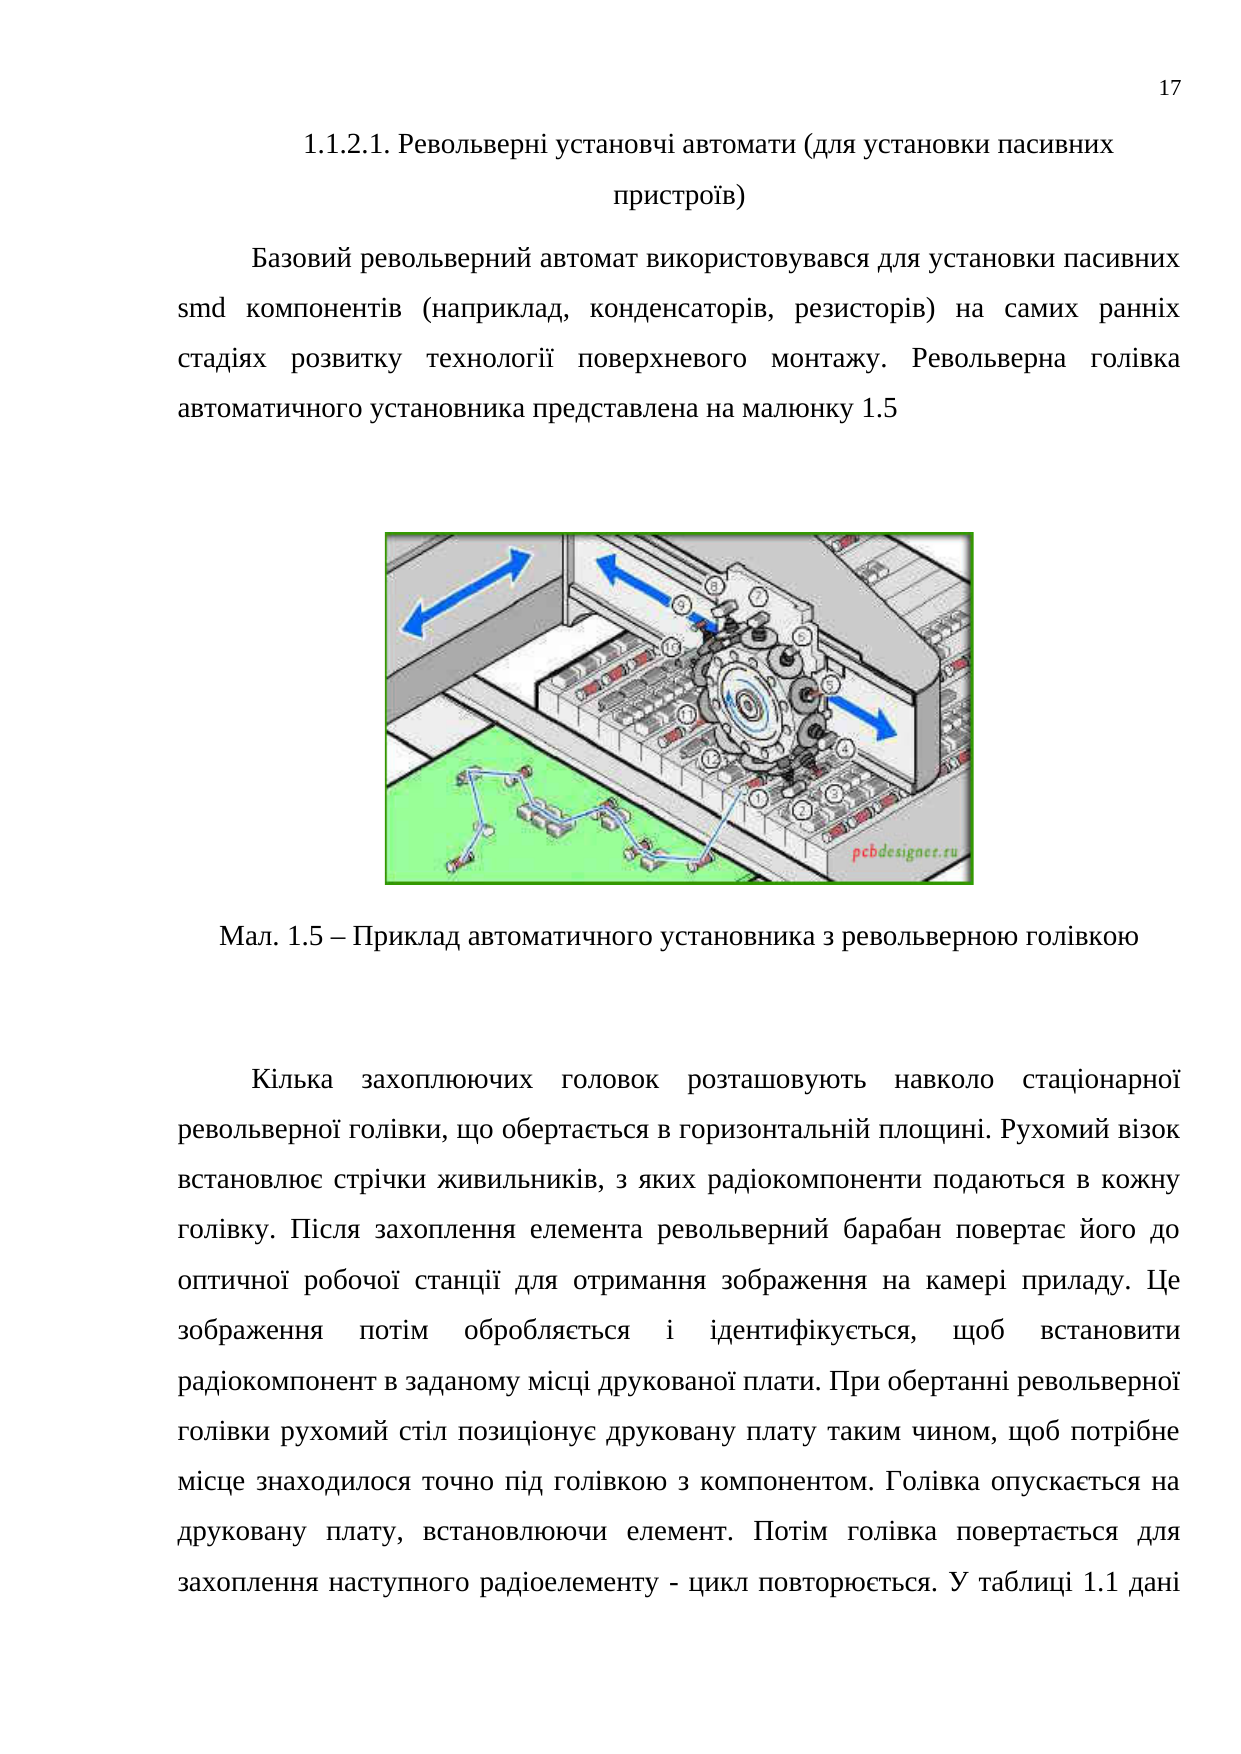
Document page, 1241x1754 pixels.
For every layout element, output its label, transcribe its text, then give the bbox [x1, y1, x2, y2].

text Базовий револьверний автомат використовувався для установки пасивних smd компонентів (наприклад, конденсаторів, резисторів) на самих ранніх стадіях розвитку технології поверхневого монтажу. Револьверна голівка автоматичного установника представлена на малюнку 1.5 [177, 240, 1181, 424]
picture [384, 532, 974, 885]
text Мал. 1.5 – Приклад автоматичного установника з револьверною голівкою [177, 918, 1181, 952]
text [177, 1061, 1181, 1597]
subtitle 1.1.2.1. Револьверні установчі автомати (для установки пасивних пристроїв) [177, 127, 1181, 210]
